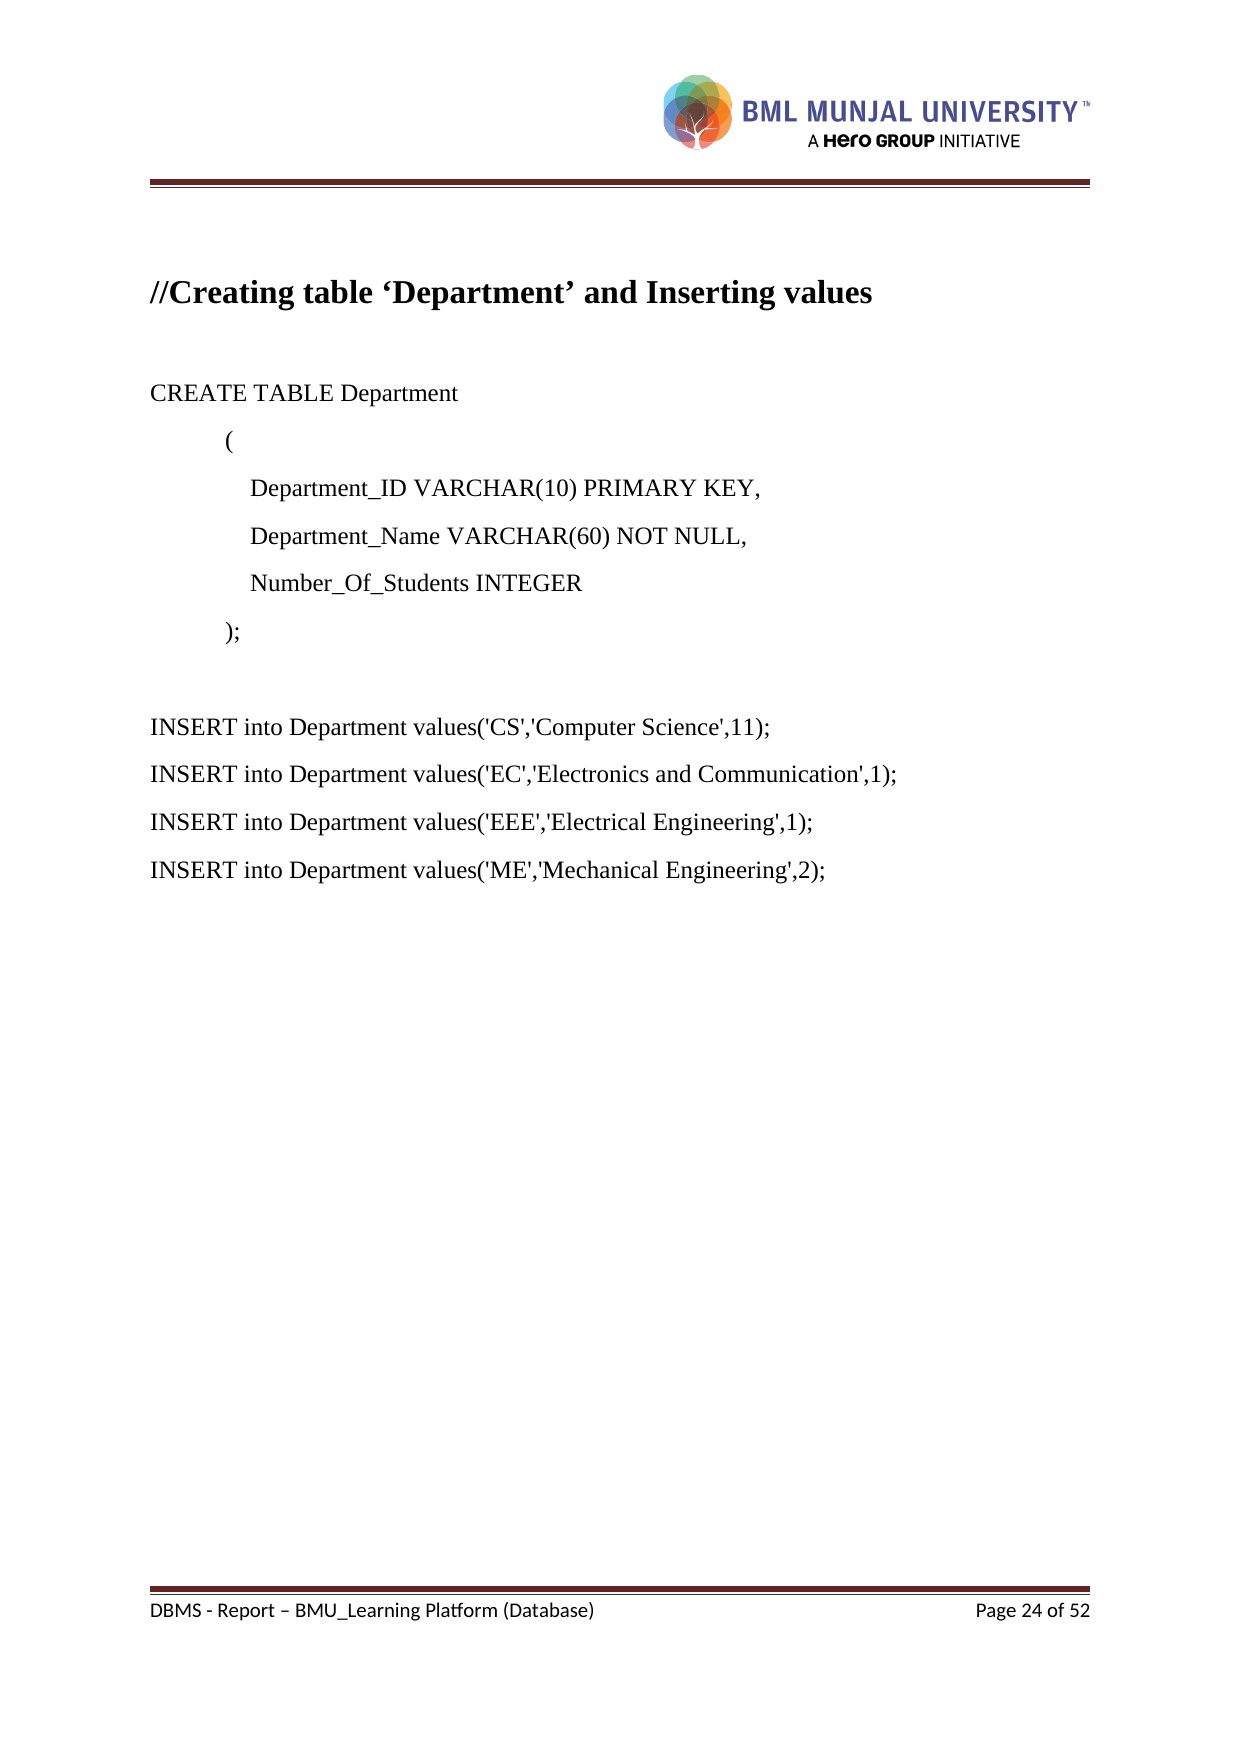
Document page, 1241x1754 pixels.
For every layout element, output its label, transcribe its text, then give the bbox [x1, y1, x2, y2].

text //Creating table ‘Department’ and Inserting values [150, 272, 1090, 310]
text CREATE TABLE Department [150, 378, 1090, 406]
text INSERT into Department values('ME','Mechanical Engineering',2); [150, 855, 1090, 883]
text Number_Of_Students INTEGER [150, 568, 1090, 597]
text INSERT into Department values('EEE','Electrical Engineering',1); [150, 807, 1090, 836]
text INSERT into Department values('CS','Computer Science',11); [150, 712, 1090, 740]
text ); [150, 616, 1090, 645]
text Department_Name VARCHAR(60) NOT NULL, [150, 521, 1090, 549]
picture [663, 75, 1091, 151]
text INSERT into Department values('EC','Electronics and Communication',1); [150, 759, 1090, 788]
text ( [150, 425, 1090, 454]
text Department_ID VARCHAR(10) PRIMARY KEY, [150, 473, 1090, 502]
